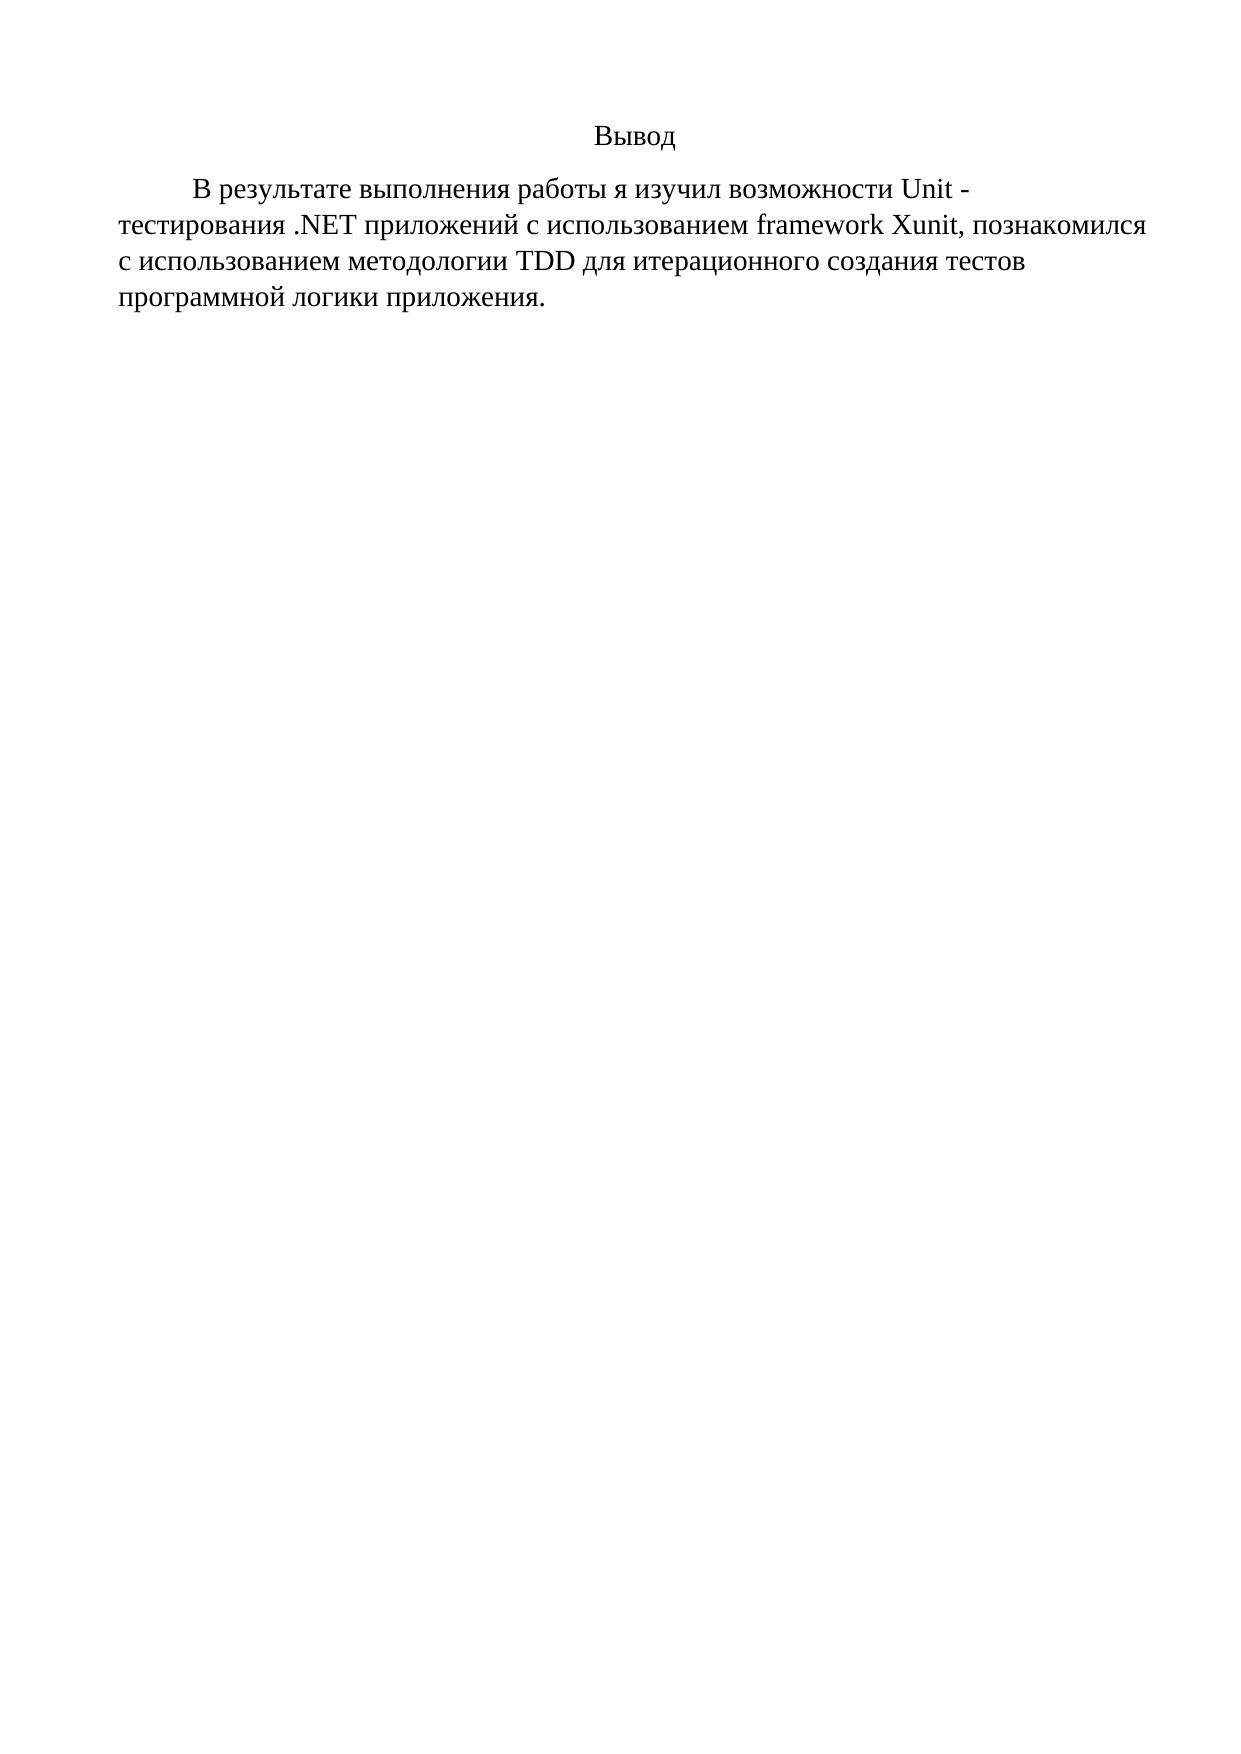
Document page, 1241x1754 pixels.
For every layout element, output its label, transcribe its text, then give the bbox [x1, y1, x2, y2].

text В результате выполнения работы я изучил возможности Unit - тестирования .NET приложений с использованием framework Xunit, познакомился с использованием методологии TDD для итерационного создания тестов программной логики приложения. [118, 171, 1152, 313]
text Вывод [118, 118, 1152, 152]
